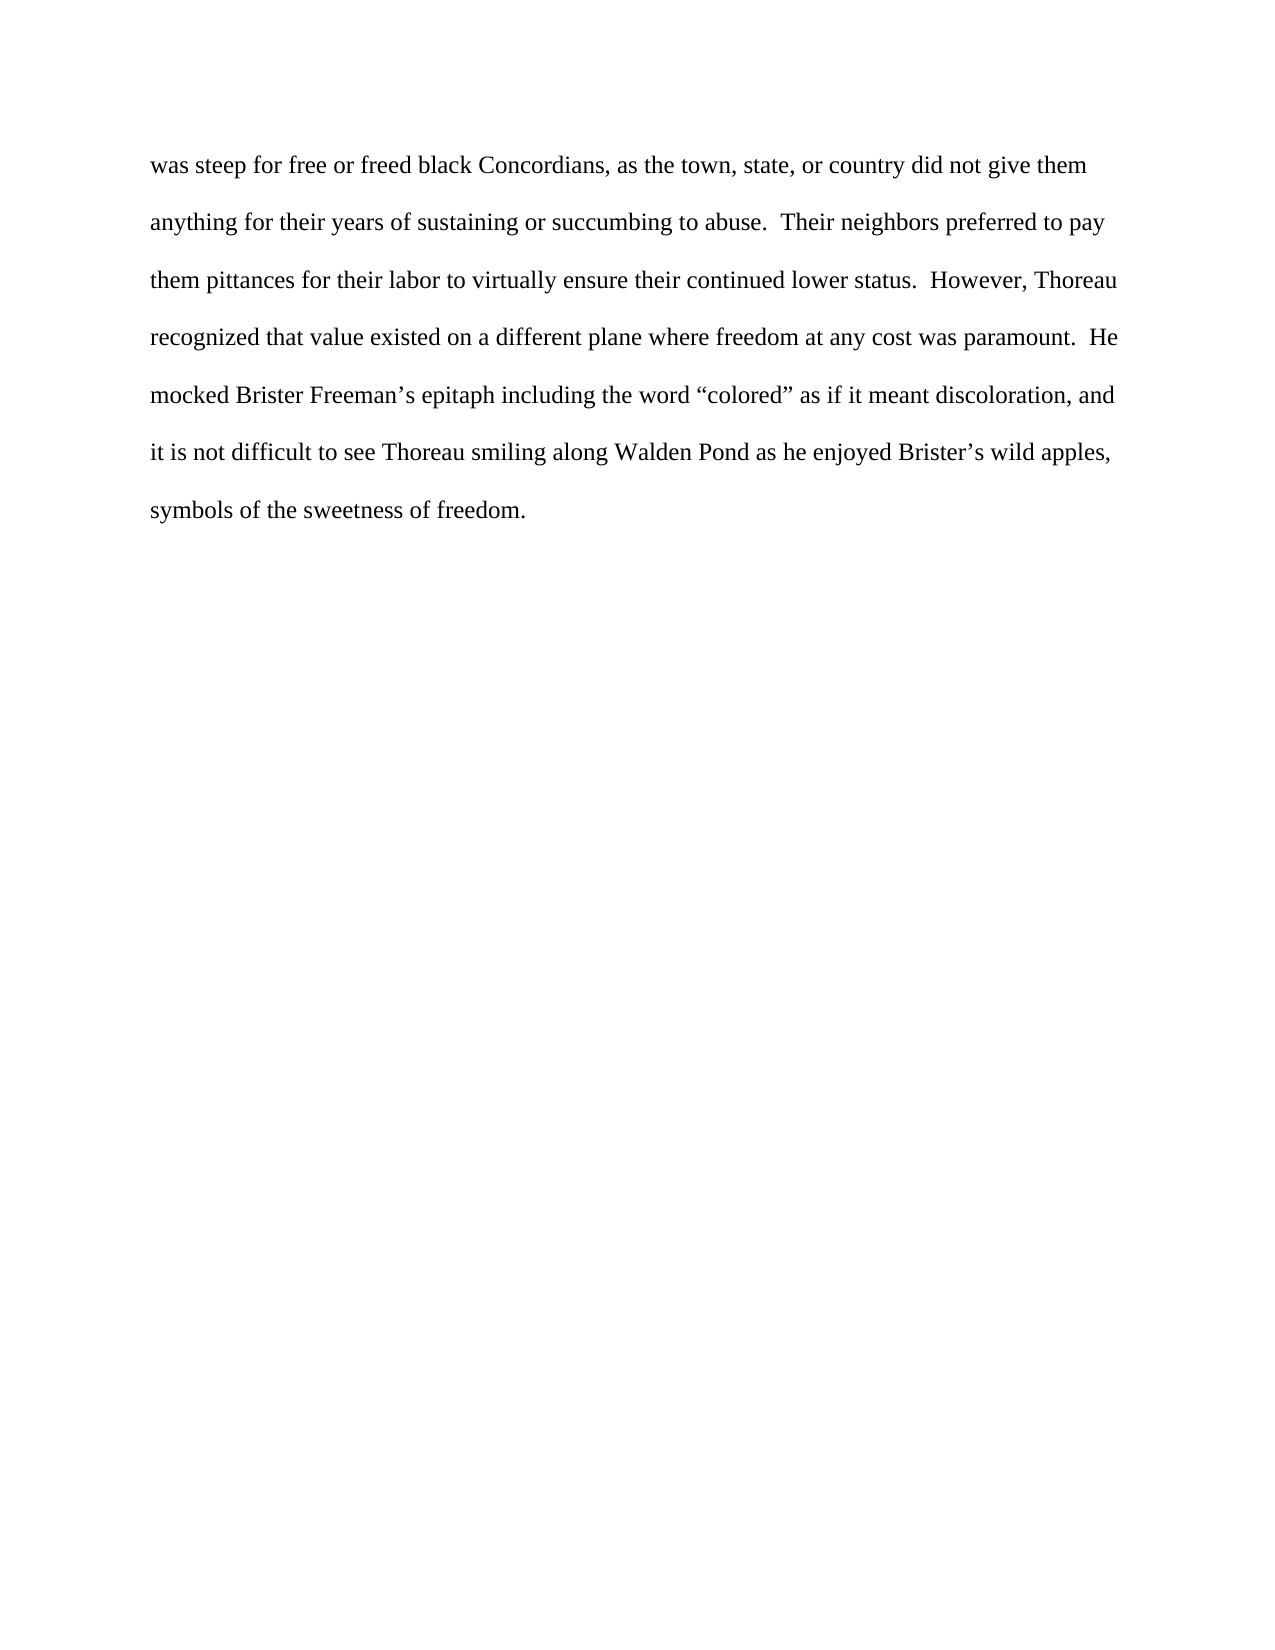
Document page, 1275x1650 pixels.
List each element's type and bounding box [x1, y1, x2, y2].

text [150, 150, 1125, 524]
